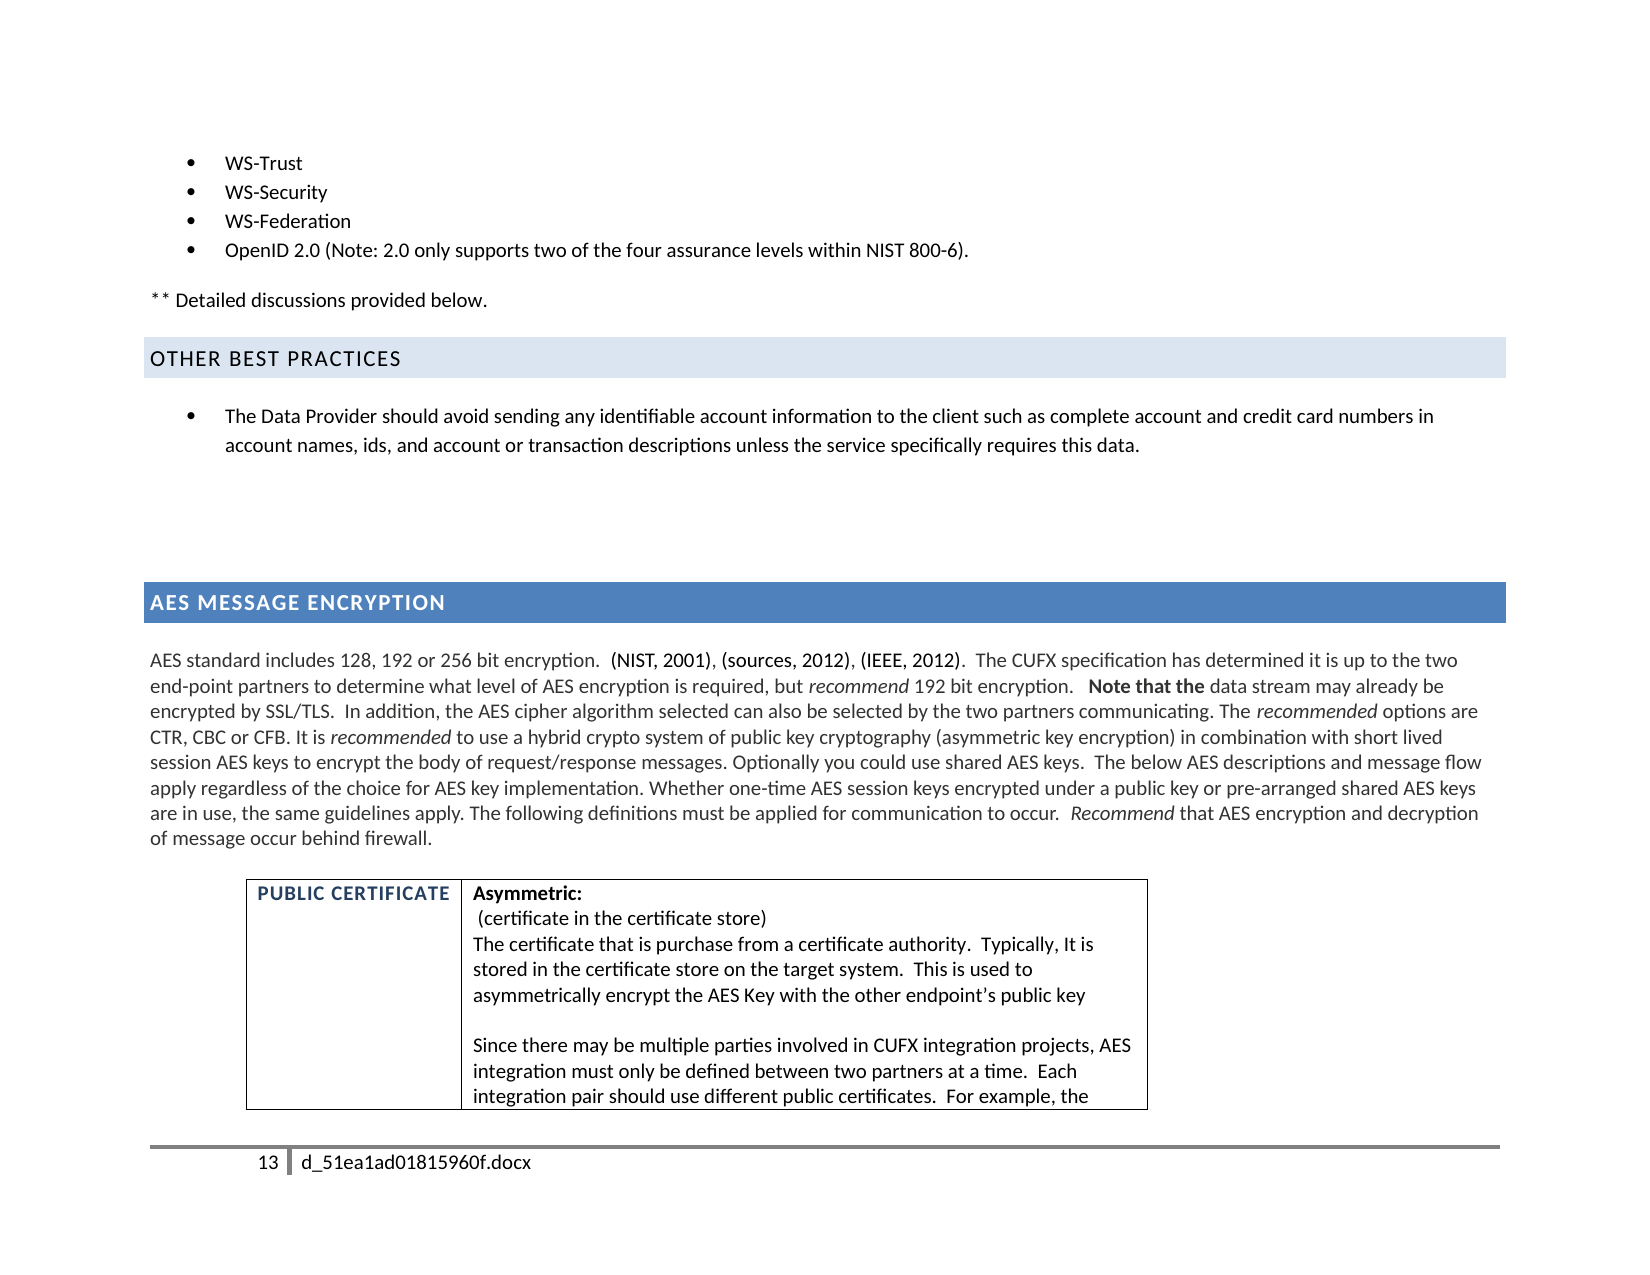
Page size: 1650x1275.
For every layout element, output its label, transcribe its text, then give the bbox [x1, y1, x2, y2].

subtitle Other Best Practices [150, 344, 1500, 372]
list The Data Provider should avoid sending any identifiable account information to the client such as complete account and credit card numbers in account names, ids, and account or transaction descriptions unless the service specifically requires this data. [187, 403, 1500, 458]
list OpenID 2.0 (Note: 2.0 only supports two of the four assurance levels within NIST 800-6). [187, 237, 1500, 263]
list WS-Security [187, 179, 1500, 204]
text ** Detailed discussions provided below. [150, 287, 1500, 313]
table_header Public Certificate [247, 880, 461, 1109]
list WS-Federation [187, 208, 1500, 234]
subtitle AES Message Encryption [150, 589, 1500, 616]
text AES standard includes 128, 192 or 256 bit encryption. , , . The CUFX specification has determined it is up to the two end-point partners to determine what level of AES encryption is required, but recommend 192 bit encryption. Note that the data stream may already be encrypted by SSL/TLS. In addition, the AES cipher algorithm selected can also be selected by the two partners communicating. The recommended options are CTR, CBC or CFB. It is recommended to use a hybrid crypto system of public key cryptography (asymmetric key encryption) in combination with short lived session AES keys to encrypt the body of request/response messages. Optionally you could use shared AES keys. The below AES descriptions and message flow apply regardless of the choice for AES key implementation. Whether one-time AES session keys encrypted under a public key or pre-arranged shared AES keys are in use, the same guidelines apply. The following definitions must be applied for communication to occur. Recommend that AES encryption and decryption of message occur behind firewall. [150, 648, 1500, 879]
list WS-Trust [187, 150, 1500, 175]
